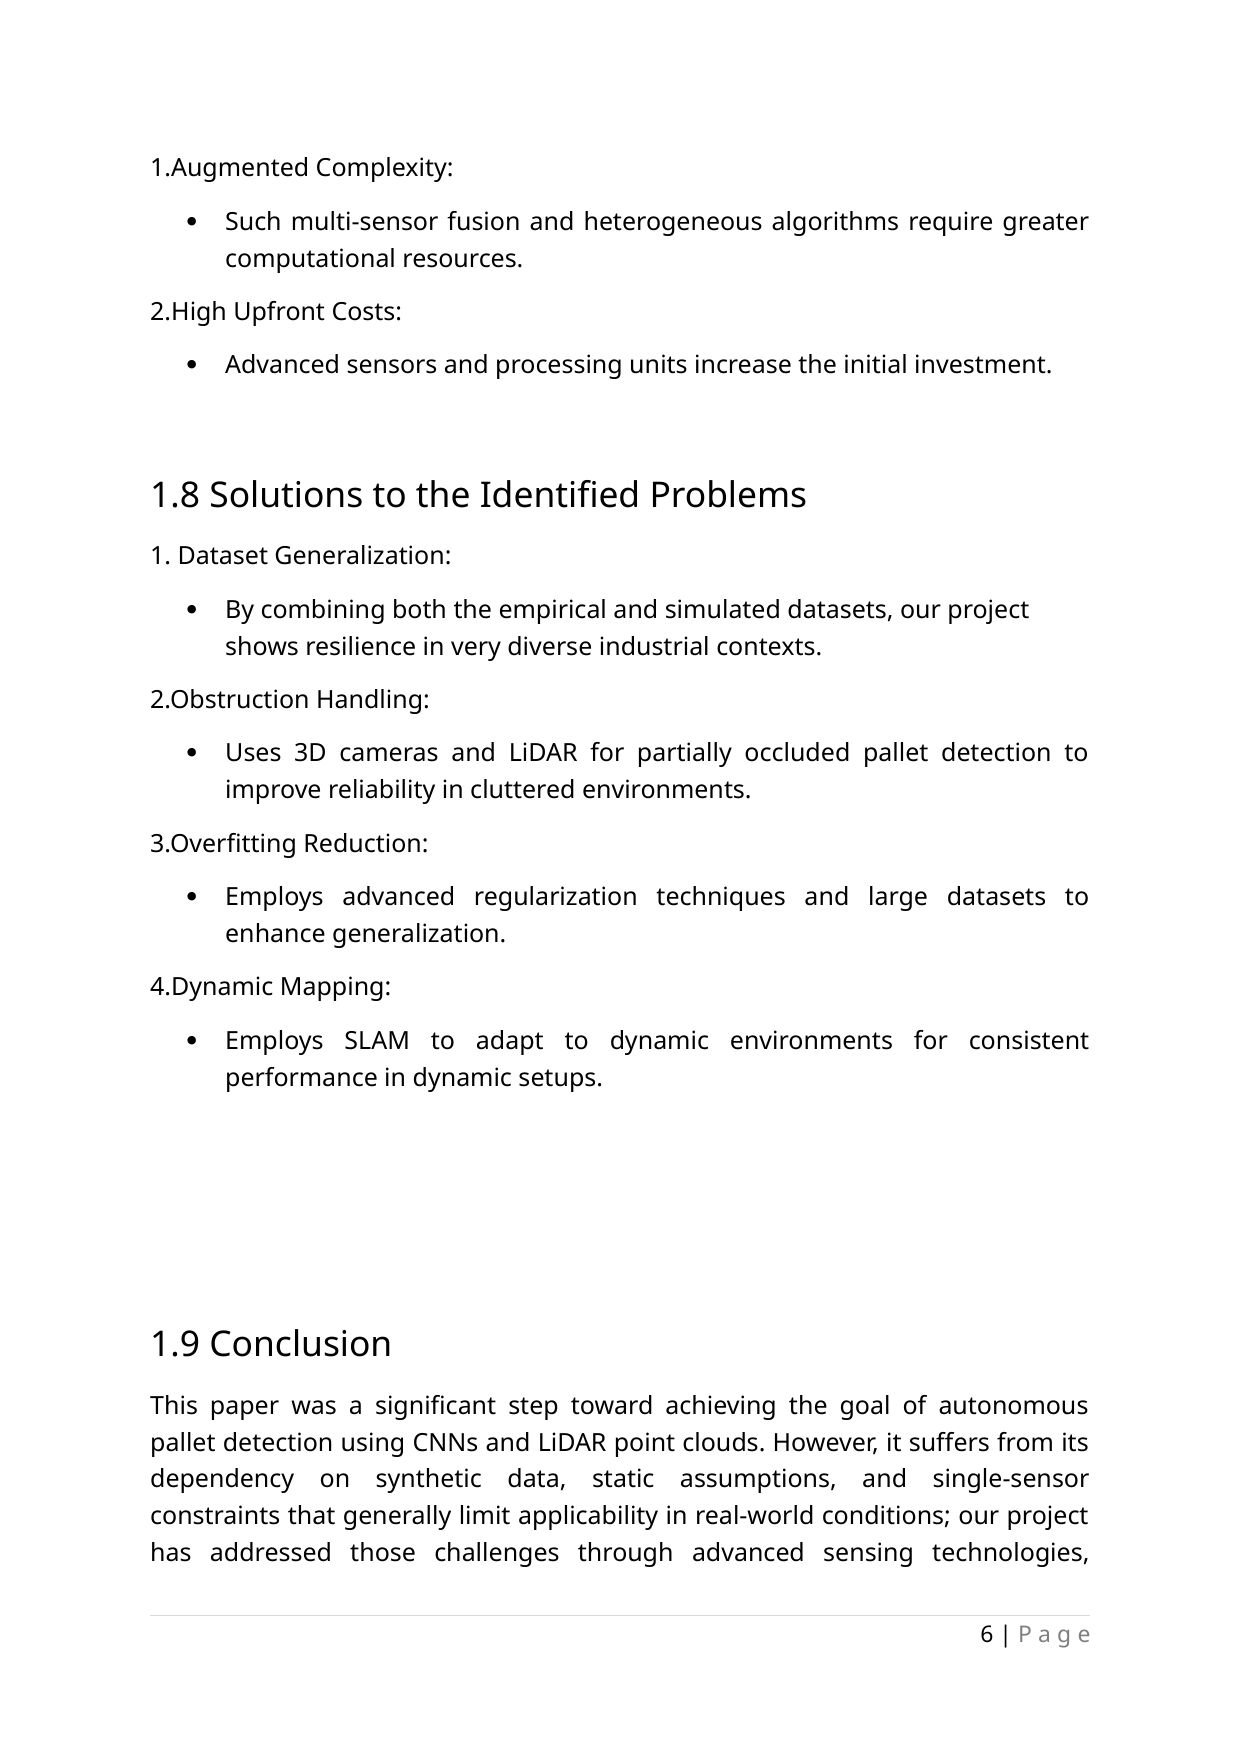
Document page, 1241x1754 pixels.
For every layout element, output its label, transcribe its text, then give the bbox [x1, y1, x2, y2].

list Uses 3D cameras and LiDAR for partially occluded pallet detection to improve reliability in cluttered environments. [187, 735, 1090, 806]
list Employs SLAM to adapt to dynamic environments for consistent performance in dynamic setups. [187, 1022, 1090, 1093]
text 1. Dataset Generalization: [150, 538, 1090, 572]
text 1.Augmented Complexity: [150, 150, 1090, 184]
text 2.High Upfront Costs: [150, 294, 1090, 328]
list Employs advanced regularization techniques and large datasets to enhance generalization. [187, 879, 1090, 949]
list Advanced sensors and processing units increase the initial investment. [187, 347, 1090, 381]
text 4.Dynamic Mapping: [150, 969, 1090, 1003]
list Such multi-sensor fusion and heterogeneous algorithms require greater computational resources. [187, 203, 1090, 274]
text 1.9 Conclusion [150, 1319, 1090, 1367]
text 2.Obstruction Handling: [150, 682, 1090, 716]
text 1.8 Solutions to the Identified Problems [150, 469, 1090, 517]
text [150, 1388, 1090, 1569]
text 3.Overfitting Reduction: [150, 825, 1090, 859]
list By combining both the empirical and simulated datasets, our project shows resilience in very diverse industrial contexts. [187, 591, 1090, 662]
